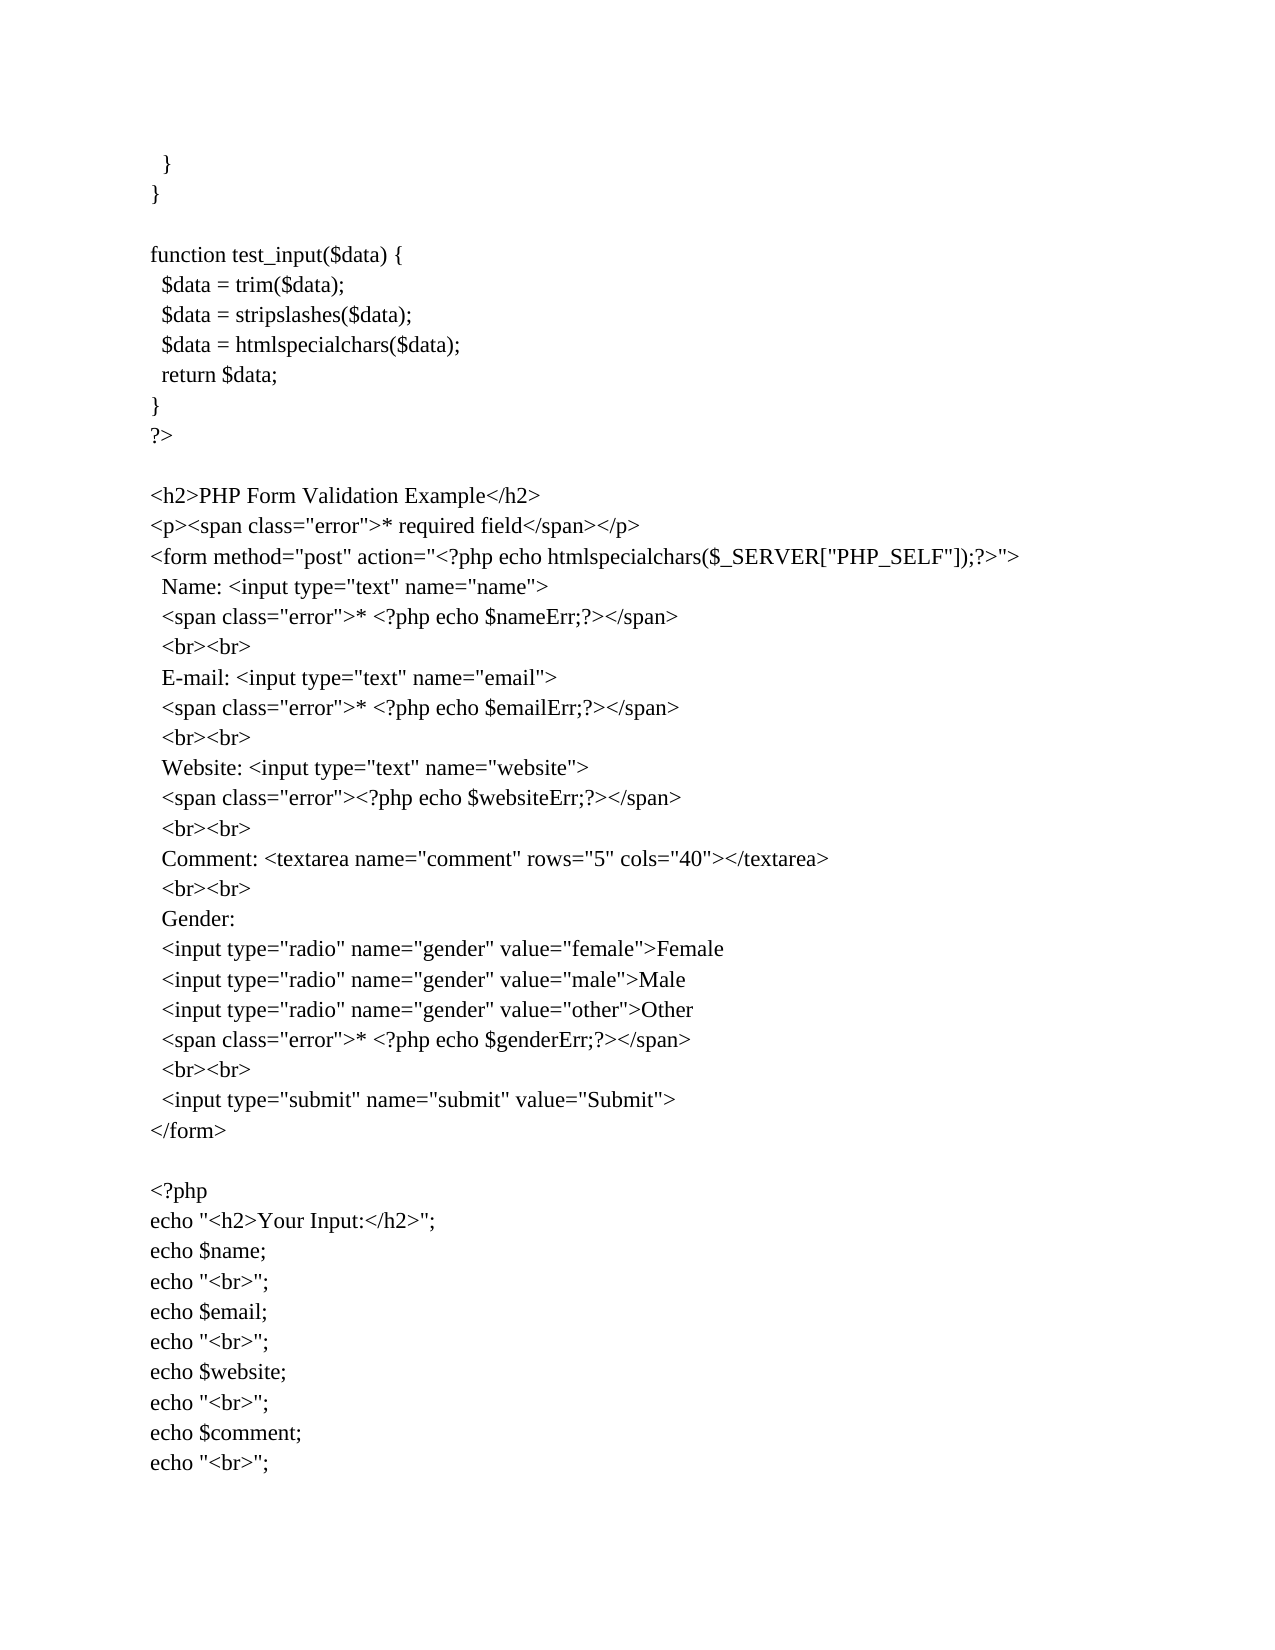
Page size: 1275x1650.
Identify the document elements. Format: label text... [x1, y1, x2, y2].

text echo "<br>"; [150, 1388, 1125, 1415]
text $data = htmlspecialchars($data); [150, 331, 1125, 358]
text <br><br> [150, 724, 1125, 750]
text echo $name; [150, 1237, 1125, 1264]
text <span class="error"><?php echo $websiteErr;?></span> [150, 784, 1125, 811]
text <br><br> [150, 633, 1125, 660]
text <h2>PHP Form Validation Example</h2> [150, 482, 1125, 509]
text echo "<br>"; [150, 1328, 1125, 1354]
text Comment: <textarea name="comment" rows="5" cols="40"></textarea> [150, 845, 1125, 871]
text <input type="radio" name="gender" value="other">Other [150, 996, 1125, 1022]
text <span class="error">* <?php echo $nameErr;?></span> [150, 603, 1125, 629]
text <br><br> [150, 814, 1125, 841]
text echo $comment; [150, 1419, 1125, 1445]
text Website: <input type="text" name="website"> [150, 754, 1125, 781]
text echo "<h2>Your Input:</h2>"; [150, 1207, 1125, 1234]
text Name: <input type="text" name="name"> [150, 573, 1125, 599]
text <form method="post" action="<?php echo htmlspecialchars($_SERVER["PHP_SELF"]);?>"> [150, 543, 1125, 569]
text <input type="submit" name="submit" value="Submit"> [150, 1086, 1125, 1113]
text } [150, 150, 1125, 176]
text echo "<br>"; [150, 1449, 1125, 1475]
text } [150, 392, 1125, 418]
text echo $email; [150, 1298, 1125, 1324]
text <p><span class="error">* required field</span></p> [150, 512, 1125, 539]
text <span class="error">* <?php echo $emailErr;?></span> [150, 694, 1125, 720]
text return $data; [150, 361, 1125, 388]
text <?php [150, 1177, 1125, 1203]
text <br><br> [150, 1056, 1125, 1083]
text $data = stripslashes($data); [150, 301, 1125, 327]
text <input type="radio" name="gender" value="female">Female [150, 935, 1125, 962]
text function test_input($data) { [150, 241, 1125, 267]
text } [150, 180, 1125, 207]
text $data = trim($data); [150, 271, 1125, 297]
text <input type="radio" name="gender" value="male">Male [150, 966, 1125, 992]
text echo "<br>"; [150, 1268, 1125, 1294]
text </form> [150, 1117, 1125, 1143]
text E-mail: <input type="text" name="email"> [150, 663, 1125, 690]
text ?> [150, 422, 1125, 448]
text <span class="error">* <?php echo $genderErr;?></span> [150, 1026, 1125, 1052]
text <br><br> [150, 875, 1125, 901]
text Gender: [150, 905, 1125, 932]
text echo $website; [150, 1358, 1125, 1385]
